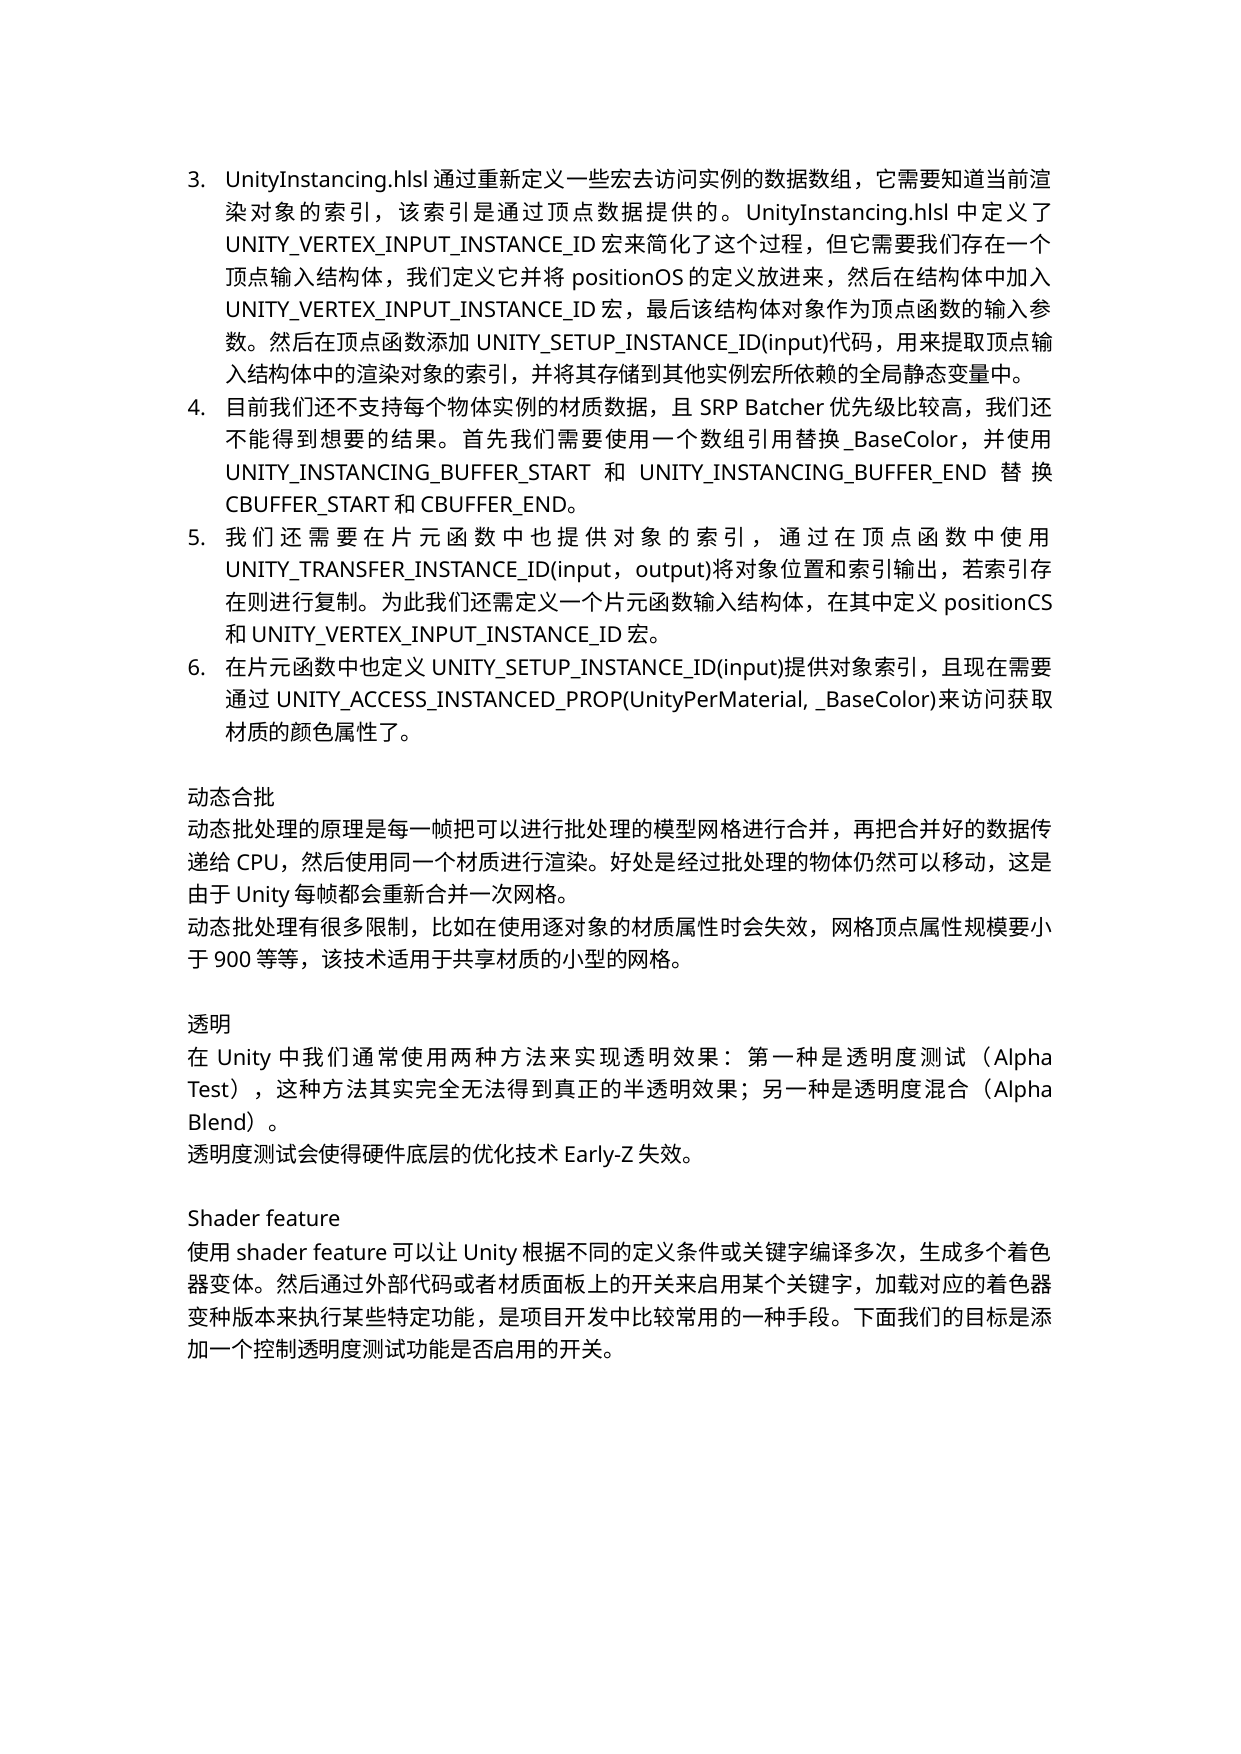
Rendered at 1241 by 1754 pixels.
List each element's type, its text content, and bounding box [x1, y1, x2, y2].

list 我们还需要在片元函数中也提供对象的索引，通过在顶点函数中使用UNITY_TRANSFER_INSTANCE_ID(input，output)将对象位置和索引输出，若索引存在则进行复制。为此我们还需定义一个片元函数输入结构体，在其中定义positionCS和UNITY_VERTEX_INPUT_INSTANCE_ID宏。 [187, 519, 1053, 649]
list 在片元函数中也定义UNITY_SETUP_INSTANCE_ID(input)提供对象索引，且现在需要通过UNITY_ACCESS_INSTANCED_PROP(UnityPerMaterial, _BaseColor)来访问获取材质的颜色属性了。 [187, 649, 1053, 747]
text 透明 [187, 1007, 1053, 1039]
list UnityInstancing.hlsl通过重新定义一些宏去访问实例的数据数组，它需要知道当前渲染对象的索引，该索引是通过顶点数据提供的。UnityInstancing.hlsl中定义了UNITY_VERTEX_INPUT_INSTANCE_ID宏来简化了这个过程，但它需要我们存在一个顶点输入结构体，我们定义它并将positionOS的定义放进来，然后在结构体中加入UNITY_VERTEX_INPUT_INSTANCE_ID宏，最后该结构体对象作为顶点函数的输入参数。然后在顶点函数添加UNITY_SETUP_INSTANCE_ID(input)代码，用来提取顶点输入结构体中的渲染对象的索引，并将其存储到其他实例宏所依赖的全局静态变量中。 [187, 162, 1053, 389]
text 在Unity中我们通常使用两种方法来实现透明效果：第一种是透明度测试（Alpha Test），这种方法其实完全无法得到真正的半透明效果；另一种是透明度混合（Alpha Blend）。 [187, 1039, 1053, 1137]
text 动态合批 [187, 779, 1053, 812]
list 目前我们还不支持每个物体实例的材质数据，且SRP Batcher优先级比较高，我们还不能得到想要的结果。首先我们需要使用一个数组引用替换_BaseColor，并使用UNITY_INSTANCING_BUFFER_START和UNITY_INSTANCING_BUFFER_END替换CBUFFER_START和CBUFFER_END。 [187, 389, 1053, 519]
text 动态批处理的原理是每一帧把可以进行批处理的模型网格进行合并，再把合并好的数据传递给CPU，然后使用同一个材质进行渲染。好处是经过批处理的物体仍然可以移动，这是由于Unity每帧都会重新合并一次网格。 [187, 812, 1053, 909]
text Shader feature [187, 1202, 1053, 1234]
text 透明度测试会使得硬件底层的优化技术Early-Z失效。 [187, 1137, 1053, 1169]
text 动态批处理有很多限制，比如在使用逐对象的材质属性时会失效，网格顶点属性规模要小于900等等，该技术适用于共享材质的小型的网格。 [187, 909, 1053, 974]
text 使用shader feature可以让Unity根据不同的定义条件或关键字编译多次，生成多个着色器变体。然后通过外部代码或者材质面板上的开关来启用某个关键字，加载对应的着色器变种版本来执行某些特定功能，是项目开发中比较常用的一种手段。下面我们的目标是添加一个控制透明度测试功能是否启用的开关。 [187, 1234, 1053, 1364]
